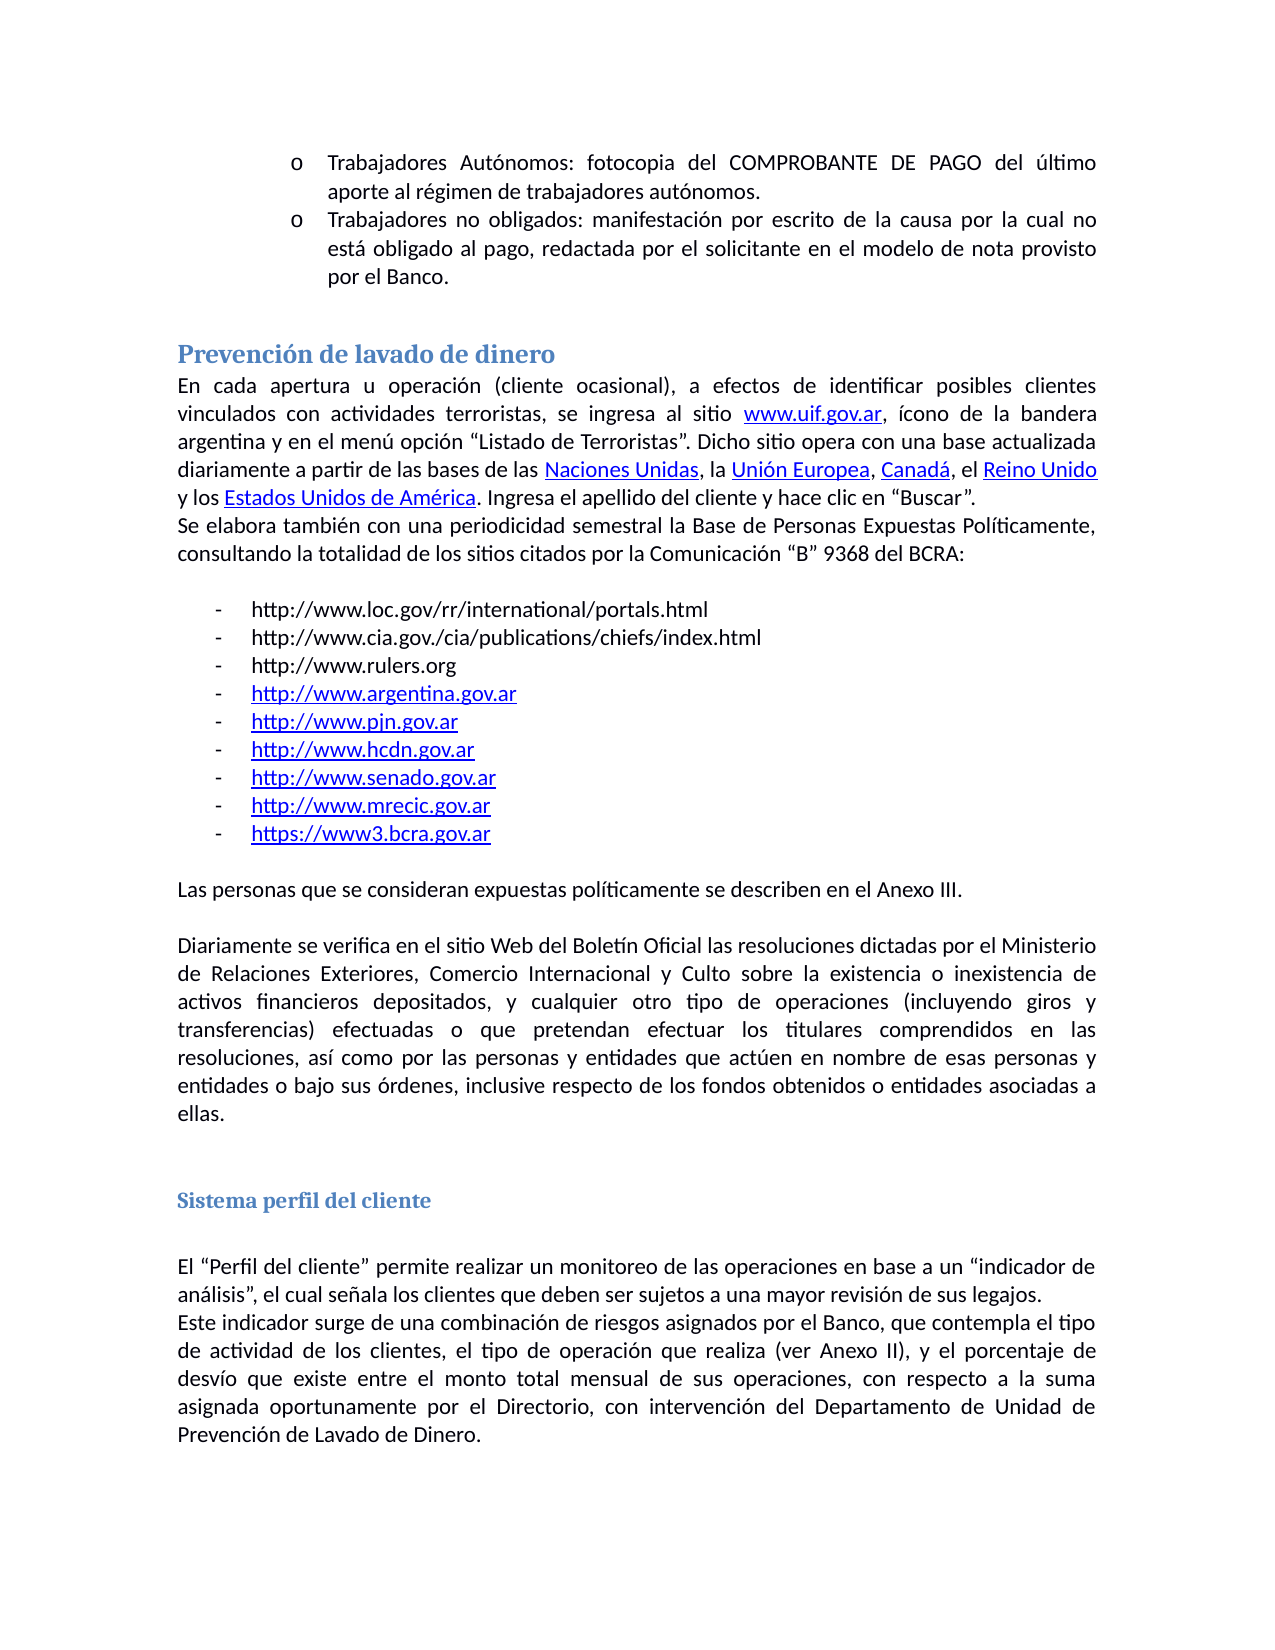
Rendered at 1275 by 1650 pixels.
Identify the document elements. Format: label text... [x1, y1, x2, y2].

subtitle Prevención de lavado de dinero [177, 339, 1098, 371]
text En cada apertura u operación (cliente ocasional), a efectos de identificar posibles clientes vinculados con actividades terroristas, se ingresa al sitio www.uif.gov.ar, ícono de la bandera argentina y en el menú opción “Listado de Terroristas”. Dicho sitio opera con una base actualizada diariamente a partir de las bases de las Naciones Unidas, la Unión Europea, Canadá, el Reino Unido y los Estados Unidos de América. Ingresa el apellido del cliente y hace clic en “Buscar”. [177, 371, 1098, 511]
text Las personas que se consideran expuestas políticamente se describen en el Anexo III. [177, 875, 1098, 903]
list http://www.rulers.org [215, 651, 1098, 679]
list https://www3.bcra.gov.ar [215, 819, 1098, 847]
subtitle Sistema perfil del cliente [177, 1186, 1098, 1214]
list http://www.cia.gov./cia/publications/chiefs/index.html [215, 623, 1098, 651]
text El “Perfil del cliente” permite realizar un monitoreo de las operaciones en base a un “indicador de análisis”, el cual señala los clientes que deben ser sujetos a una mayor revisión de sus legajos. [177, 1252, 1098, 1308]
list Trabajadores Autónomos: fotocopia del COMPROBANTE DE PAGO del último aporte al régimen de trabajadores autónomos. [290, 148, 1098, 205]
list http://www.hcdn.gov.ar [215, 735, 1098, 763]
list http://www.pjn.gov.ar [215, 707, 1098, 735]
list http://www.loc.gov/rr/international/portals.html [215, 595, 1098, 623]
text Este indicador surge de una combinación de riesgos asignados por el Banco, que contempla el tipo de actividad de los clientes, el tipo de operación que realiza (ver Anexo II), y el porcentaje de desvío que existe entre el monto total mensual de sus operaciones, con respecto a la suma asignada oportunamente por el Directorio, con intervención del Departamento de Unidad de Prevención de Lavado de Dinero. [177, 1308, 1098, 1448]
list Trabajadores no obligados: manifestación por escrito de la causa por la cual no está obligado al pago, redactada por el solicitante en el modelo de nota provisto por el Banco. [290, 205, 1098, 290]
text Diariamente se verifica en el sitio Web del Boletín Oficial las resoluciones dictadas por el Ministerio de Relaciones Exteriores, Comercio Internacional y Culto sobre la existencia o inexistencia de activos financieros depositados, y cualquier otro tipo de operaciones (incluyendo giros y transferencias) efectuadas o que pretendan efectuar los titulares comprendidos en las resoluciones, así como por las personas y entidades que actúen en nombre de esas personas y entidades o bajo sus órdenes, inclusive respecto de los fondos obtenidos o entidades asociadas a ellas. [177, 931, 1098, 1127]
text Se elabora también con una periodicidad semestral la Base de Personas Expuestas Políticamente, consultando la totalidad de los sitios citados por la Comunicación “B” 9368 del BCRA: [177, 511, 1098, 567]
list http://www.argentina.gov.ar [215, 679, 1098, 707]
list http://www.senado.gov.ar [215, 763, 1098, 791]
list http://www.mrecic.gov.ar [215, 791, 1098, 819]
